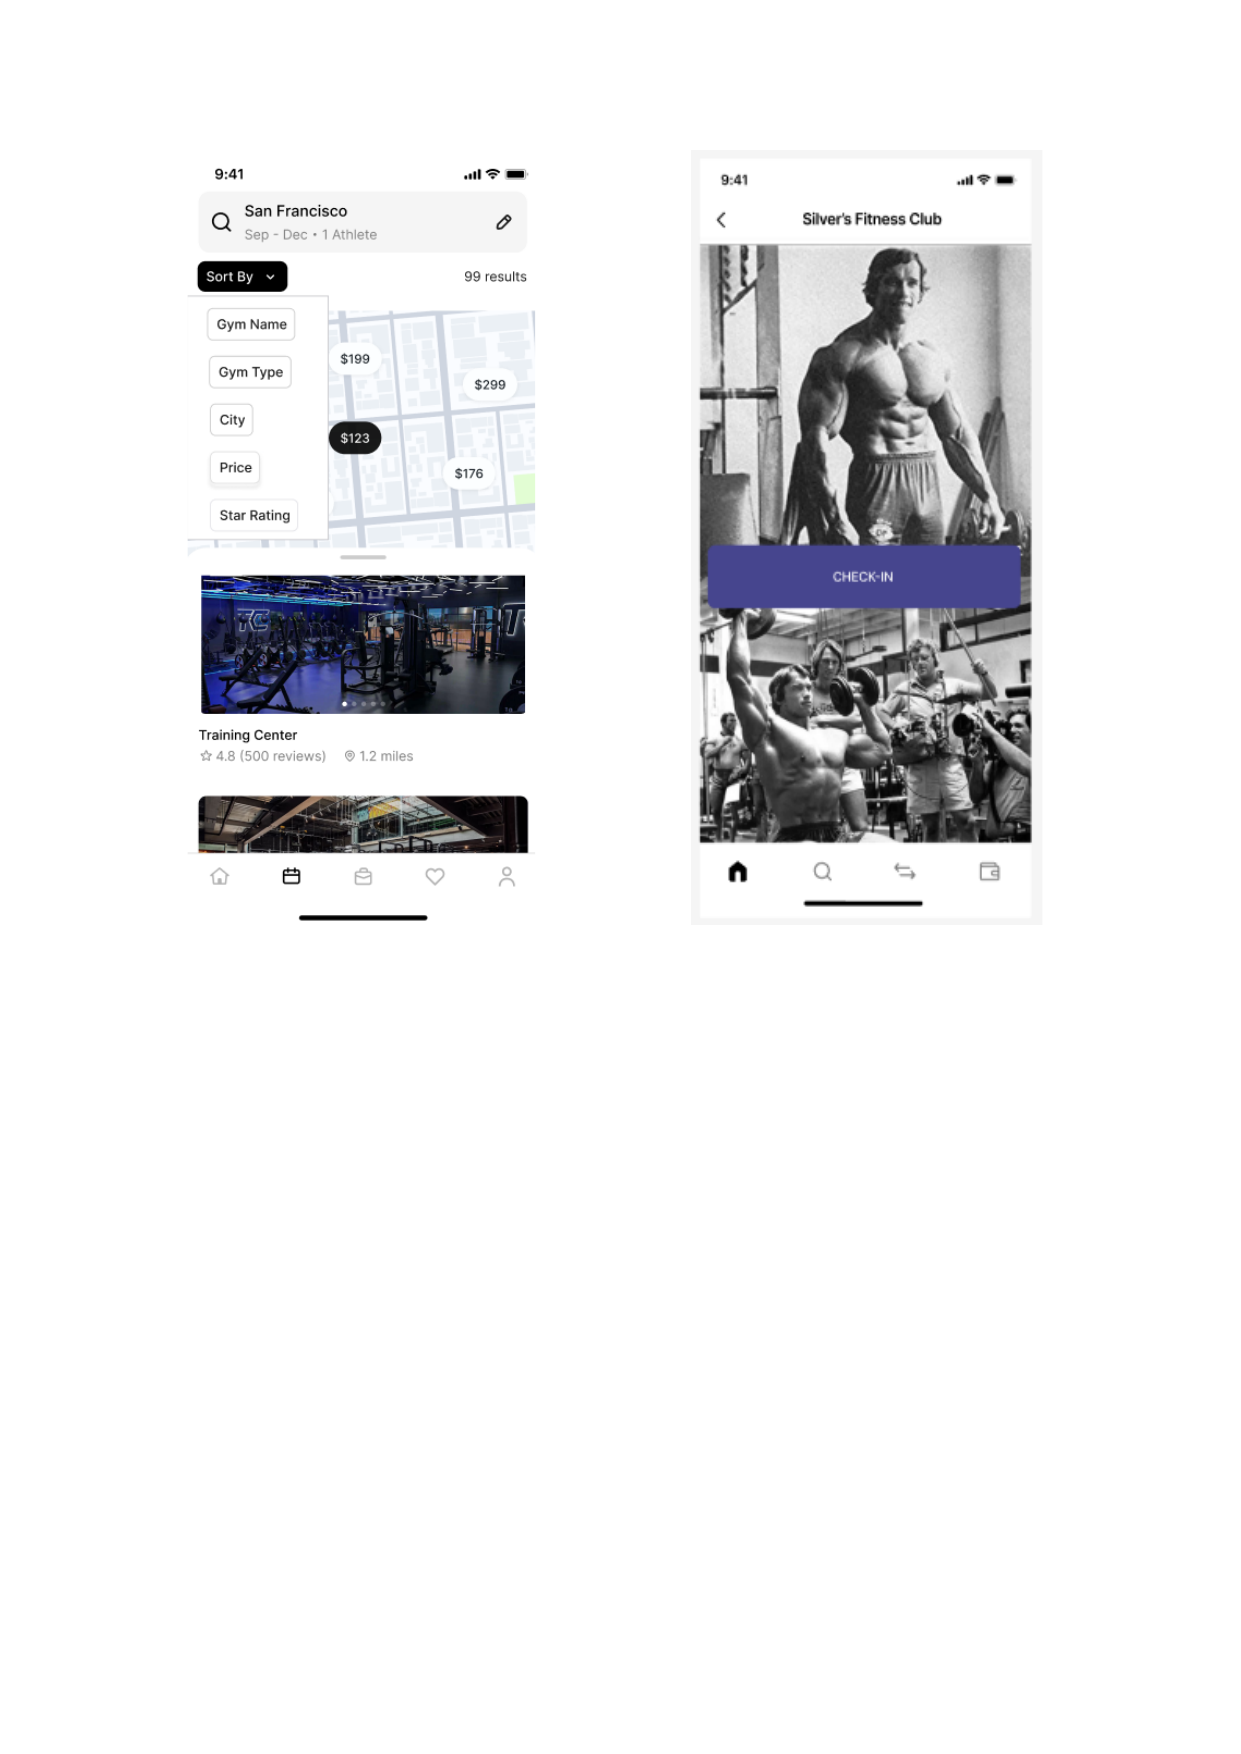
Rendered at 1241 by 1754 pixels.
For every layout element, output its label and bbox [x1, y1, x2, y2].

picture [691, 150, 1043, 925]
picture [187, 158, 536, 925]
